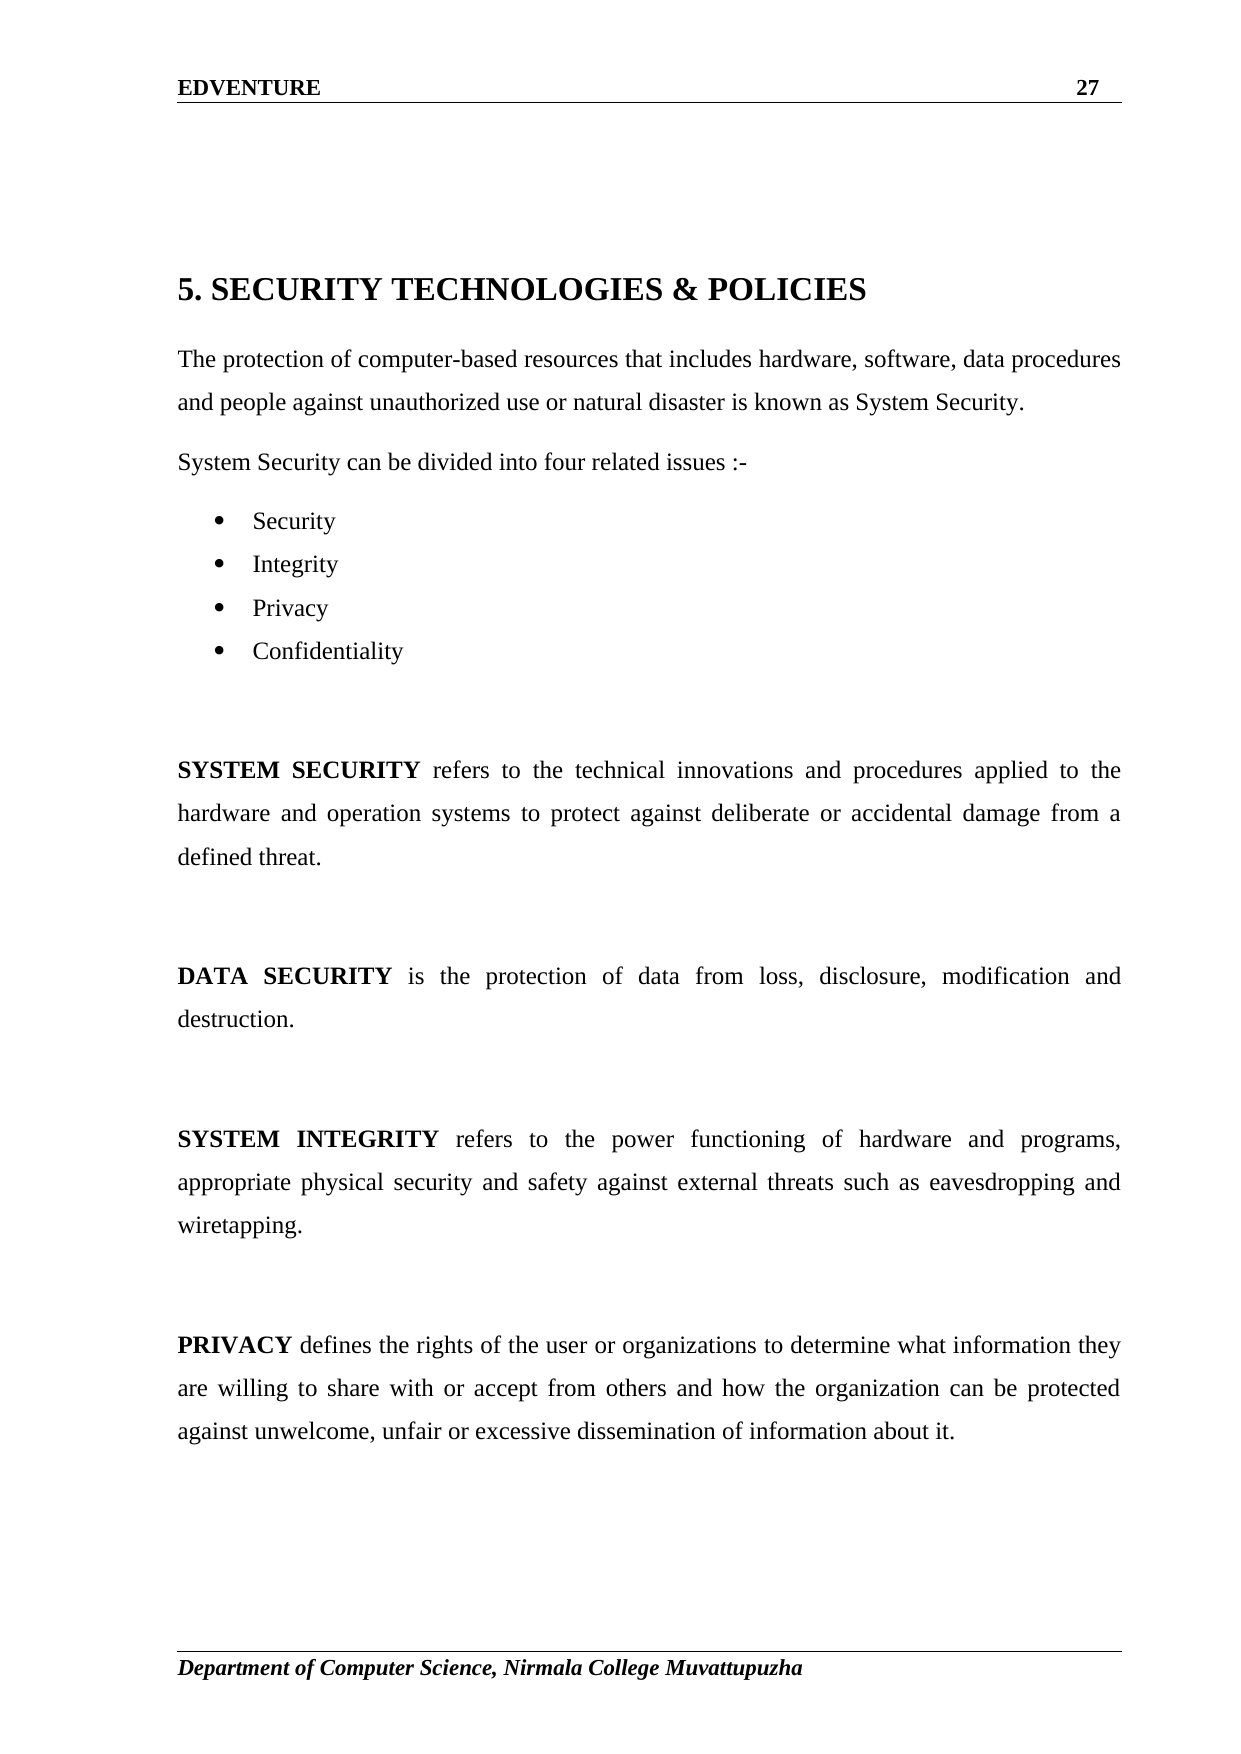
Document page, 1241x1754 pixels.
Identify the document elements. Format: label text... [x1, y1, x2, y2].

text 5. SECURITY TECHNOLOGIES & POLICIES [177, 269, 1122, 308]
text DATA SECURITY is the protection of data from loss, disclosure, modification and destruction. [177, 961, 1122, 1033]
list Integrity [215, 549, 1122, 578]
text System Security can be divided into four related issues :- [177, 447, 1122, 475]
text PRIVACY defines the rights of the user or organizations to determine what information they are willing to share with or accept from others and how the organization can be protected against unwelcome, unfair or excessive dissemination of information about it. [177, 1330, 1122, 1445]
text SYSTEM INTEGRITY refers to the power functioning of hardware and programs, appropriate physical security and safety against external threats such as eavesdropping and wiretapping. [177, 1124, 1122, 1239]
text SYSTEM SECURITY refers to the technical innovations and procedures applied to the hardware and operation systems to protect against deliberate or accidental damage from a defined threat. [177, 755, 1122, 870]
list Security [215, 506, 1122, 535]
text The protection of computer-based resources that includes hardware, software, data procedures and people against unauthorized use or natural disaster is known as System Security. [177, 344, 1122, 416]
list Confidentiality [215, 636, 1122, 664]
list Privacy [215, 593, 1122, 621]
